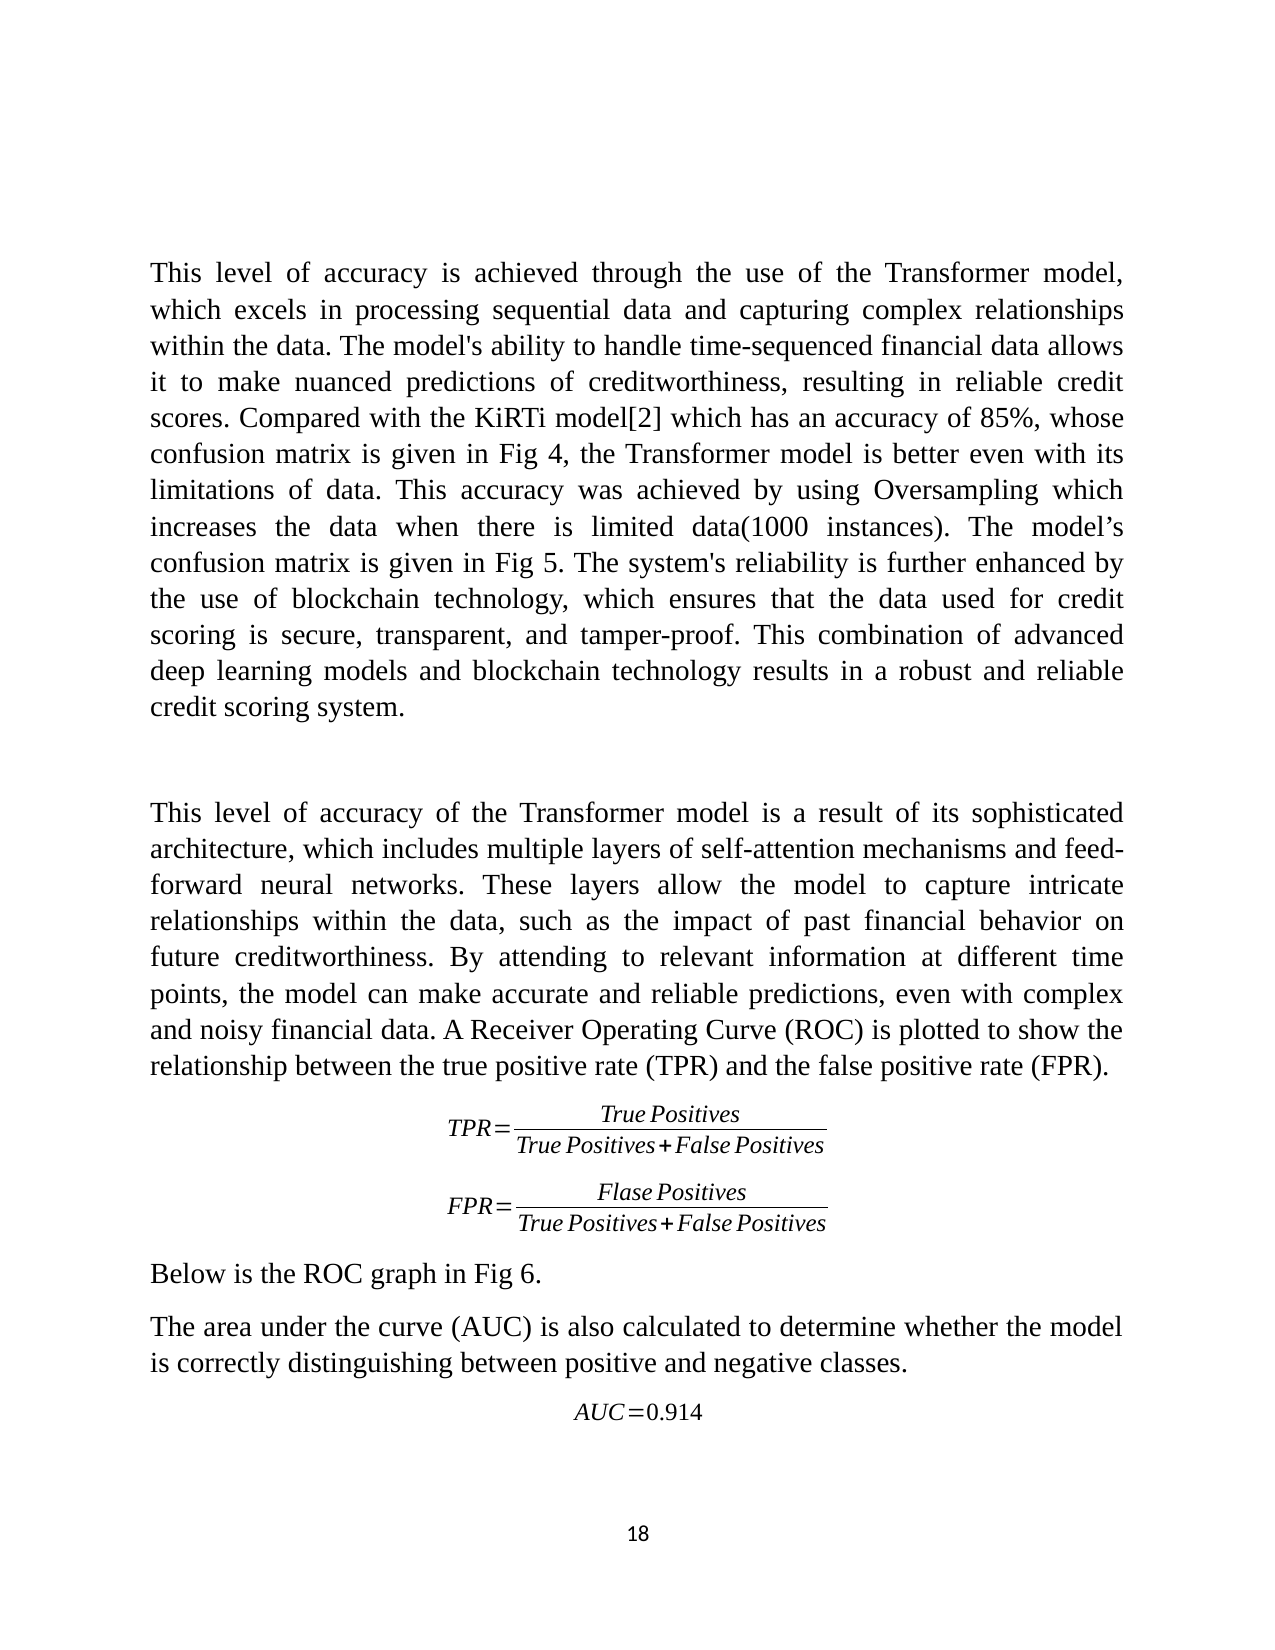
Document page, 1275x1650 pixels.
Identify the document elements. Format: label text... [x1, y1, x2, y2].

text This level of accuracy of the Transformer model is a result of its sophisticated architecture, which includes multiple layers of self-attention mechanisms and feed-forward neural networks. These layers allow the model to capture intricate relationships within the data, such as the impact of past financial behavior on future creditworthiness. By attending to relevant information at different time points, the model can make accurate and reliable predictions, even with complex and noisy financial data. A Receiver Operating Curve (ROC) is plotted to show the relationship between the true positive rate (TPR) and the false positive rate (FPR). [150, 795, 1125, 1082]
text The area under the curve (AUC) is also calculated to determine whether the model is correctly distinguishing between positive and negative classes. [150, 1309, 1125, 1379]
text This level of accuracy is achieved through the use of the Transformer model, which excels in processing sequential data and capturing complex relationships within the data. The model's ability to handle time-sequenced financial data allows it to make nuanced predictions of creditworthiness, resulting in reliable credit scores. Compared with the KiRTi model[2] which has an accuracy of 85%, whose confusion matrix is given in Fig 4, the Transformer model is better even with its limitations of data. This accuracy was achieved by using Oversampling which increases the data when there is limited data(1000 instances). The model’s confusion matrix is given in Fig 5. The system's reliability is further enhanced by the use of blockchain technology, which ensures that the data used for credit scoring is secure, transparent, and tamper-proof. This combination of advanced deep learning models and blockchain technology results in a robust and reliable credit scoring system. [150, 256, 1125, 723]
text Below is the ROC graph in Fig 6. [150, 1256, 1125, 1290]
